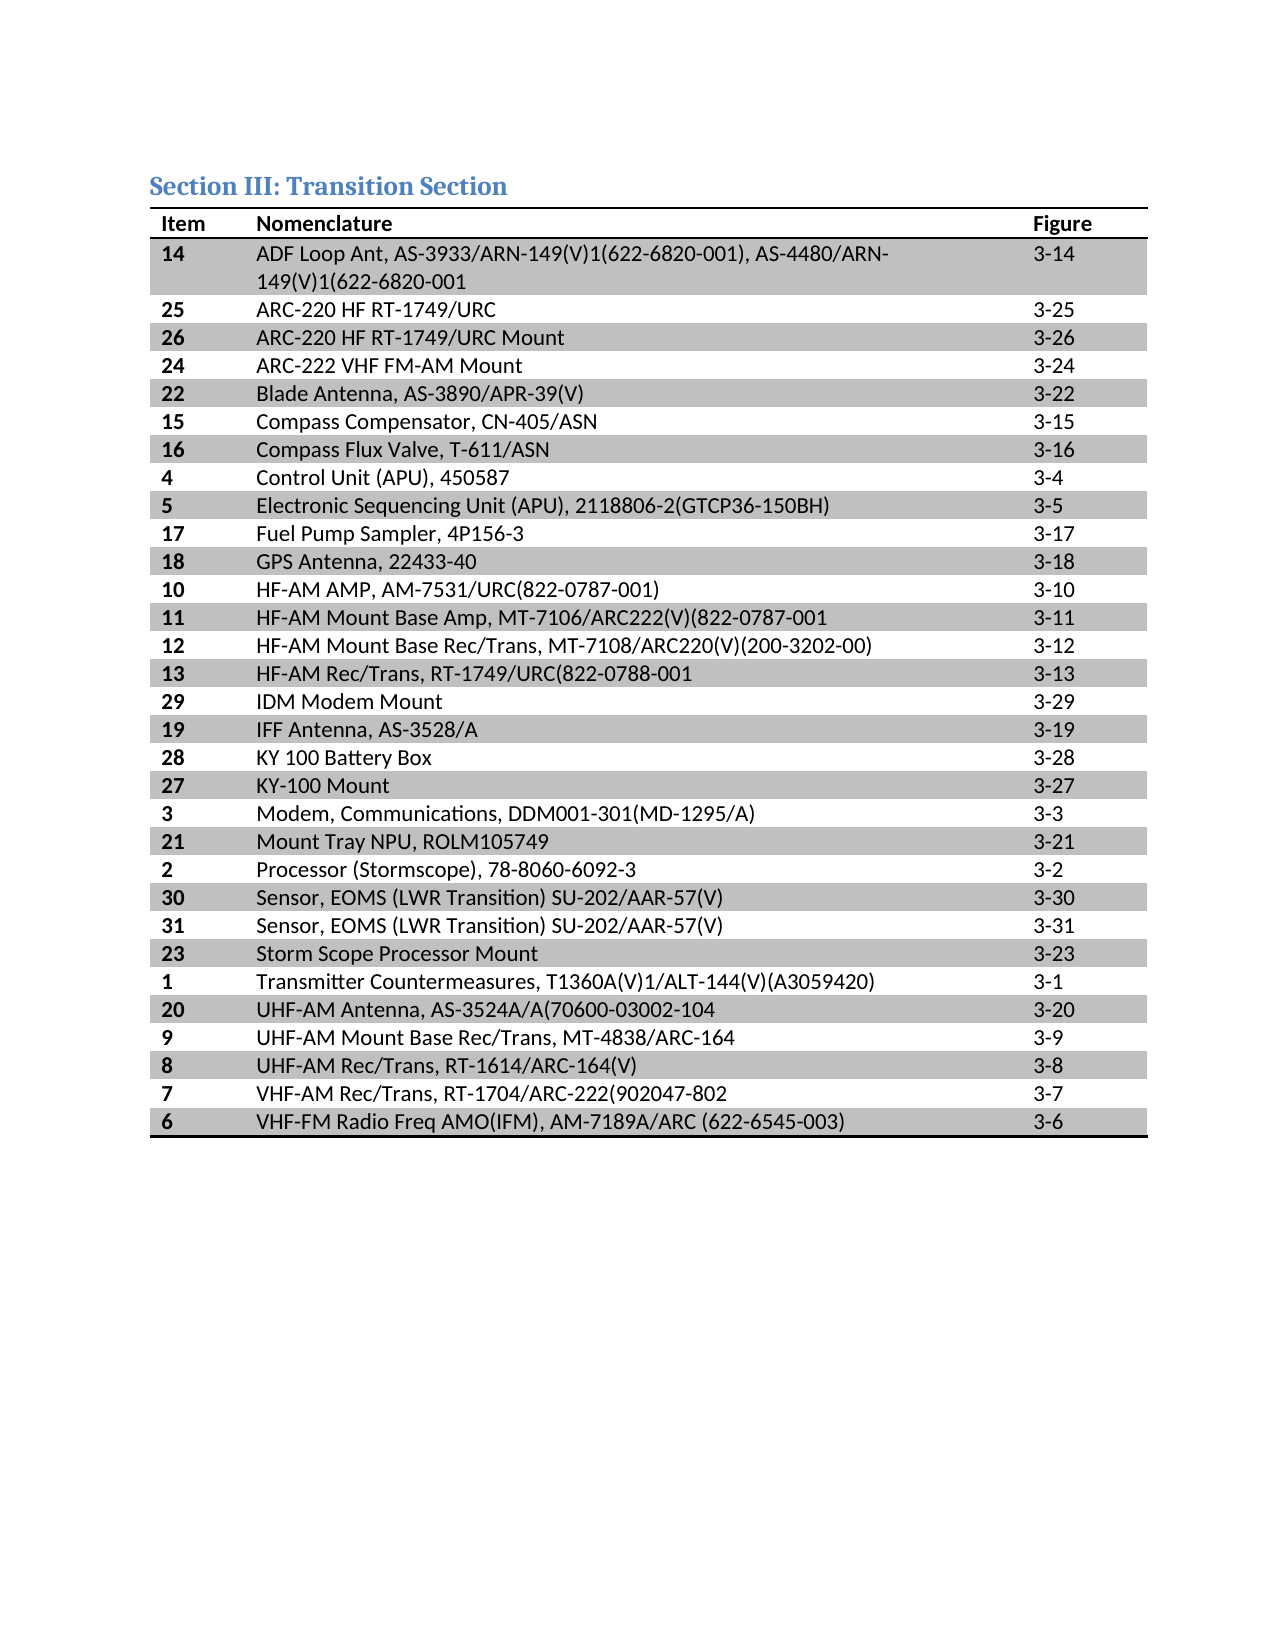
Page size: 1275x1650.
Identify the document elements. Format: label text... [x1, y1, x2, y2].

table_cell 3-5 [1022, 491, 1147, 519]
table_cell 5 [150, 491, 245, 519]
table_cell UHF-AM Antenna, AS-3524A/A(70600-03002-104 [245, 995, 1022, 1023]
table_cell Compass Compensator, CN-405/ASN [245, 407, 1022, 435]
table_cell ARC-222 VHF FM-AM Mount [245, 351, 1022, 379]
table_cell Control Unit (APU), 450587 [245, 463, 1022, 491]
table_header Nomenclature [245, 209, 1022, 237]
table_cell ARC-220 HF RT-1749/URC [245, 295, 1022, 323]
table_cell HF-AM AMP, AM-7531/URC(822-0787-001) [245, 575, 1022, 603]
table_cell 3-29 [1022, 687, 1147, 715]
table_cell 4 [150, 463, 245, 491]
table_cell 7 [150, 1079, 245, 1107]
table_cell 23 [150, 939, 245, 967]
table_cell HF-AM Mount Base Rec/Trans, MT-7108/ARC220(V)(200-3202-00) [245, 631, 1022, 659]
table_cell 3-9 [1022, 1023, 1147, 1051]
table_cell 9 [150, 1023, 245, 1051]
table_cell 3-23 [1022, 939, 1147, 967]
table_cell 3-3 [1022, 799, 1147, 827]
table_cell 3-30 [1022, 883, 1147, 911]
table_cell 30 [150, 883, 245, 911]
table_cell 15 [150, 407, 245, 435]
table_cell IFF Antenna, AS-3528/A [245, 715, 1022, 743]
table_cell ARC-220 HF RT-1749/URC Mount [245, 323, 1022, 351]
table_cell 3-6 [1022, 1108, 1147, 1135]
table_cell Mount Tray NPU, ROLM105749 [245, 827, 1022, 855]
table_cell GPS Antenna, 22433-40 [245, 547, 1022, 575]
table_cell ADF Loop Ant, AS-3933/ARN-149(V)1(622-6820-001), AS-4480/ARN-149(V)1(622-6820-001 [245, 239, 1022, 295]
table_cell 20 [150, 995, 245, 1023]
table_cell 3 [150, 799, 245, 827]
table_cell Compass Flux Valve, T-611/ASN [245, 435, 1022, 463]
table_cell 3-4 [1022, 463, 1147, 491]
table_cell 31 [150, 911, 245, 939]
table_cell 10 [150, 575, 245, 603]
table_cell 3-18 [1022, 547, 1147, 575]
table_cell 18 [150, 547, 245, 575]
table_cell 3-20 [1022, 995, 1147, 1023]
table_cell Fuel Pump Sampler, 4P156-3 [245, 519, 1022, 547]
table_cell 3-28 [1022, 743, 1147, 771]
table_cell 3-19 [1022, 715, 1147, 743]
table_cell Storm Scope Processor Mount [245, 939, 1022, 967]
table_header Figure [1022, 209, 1147, 237]
table_cell 3-26 [1022, 323, 1147, 351]
table_cell 3-7 [1022, 1079, 1147, 1107]
table_cell 3-10 [1022, 575, 1147, 603]
table_cell 8 [150, 1051, 245, 1079]
table_cell Sensor, EOMS (LWR Transition) SU-202/AAR-57(V) [245, 911, 1022, 939]
table_cell IDM Modem Mount [245, 687, 1022, 715]
table_cell 3-15 [1022, 407, 1147, 435]
table_cell 2 [150, 855, 245, 883]
table_cell 21 [150, 827, 245, 855]
table_cell Modem, Communications, DDM001-301(MD-1295/A) [245, 799, 1022, 827]
table_cell 22 [150, 379, 245, 407]
table_cell 3-16 [1022, 435, 1147, 463]
table_cell KY 100 Battery Box [245, 743, 1022, 771]
table_cell HF-AM Rec/Trans, RT-1749/URC(822-0788-001 [245, 659, 1022, 687]
table_cell 27 [150, 771, 245, 799]
table_cell 3-8 [1022, 1051, 1147, 1079]
table_cell 28 [150, 743, 245, 771]
table_cell 19 [150, 715, 245, 743]
table_cell 13 [150, 659, 245, 687]
table_cell UHF-AM Rec/Trans, RT-1614/ARC-164(V) [245, 1051, 1022, 1079]
table_cell KY-100 Mount [245, 771, 1022, 799]
table_cell Blade Antenna, AS-3890/APR-39(V) [245, 379, 1022, 407]
table_cell Sensor, EOMS (LWR Transition) SU-202/AAR-57(V) [245, 883, 1022, 911]
table_cell 17 [150, 519, 245, 547]
table_cell 26 [150, 323, 245, 351]
table_cell 3-25 [1022, 295, 1147, 323]
table_header Item [150, 209, 245, 237]
table_cell 3-17 [1022, 519, 1147, 547]
table_cell 3-13 [1022, 659, 1147, 687]
table_cell 3-31 [1022, 911, 1147, 939]
table_cell 24 [150, 351, 245, 379]
table_cell 25 [150, 295, 245, 323]
table_cell 1 [150, 967, 245, 995]
table_cell Processor (Stormscope), 78-8060-6092-3 [245, 855, 1022, 883]
table_cell 6 [150, 1108, 245, 1135]
table_cell 29 [150, 687, 245, 715]
table_cell VHF-AM Rec/Trans, RT-1704/ARC-222(902047-802 [245, 1079, 1022, 1107]
table_cell 12 [150, 631, 245, 659]
table_cell 3-14 [1022, 239, 1147, 295]
table_cell 16 [150, 435, 245, 463]
table_cell 3-21 [1022, 827, 1147, 855]
table_cell Transmitter Countermeasures, T1360A(V)1/ALT-144(V)(A3059420) [245, 967, 1022, 995]
table_cell 3-22 [1022, 379, 1147, 407]
table_cell UHF-AM Mount Base Rec/Trans, MT-4838/ARC-164 [245, 1023, 1022, 1051]
subtitle Section III: Transition Section [150, 171, 1125, 202]
table_cell Electronic Sequencing Unit (APU), 2118806-2(GTCP36-150BH) [245, 491, 1022, 519]
table_cell 3-12 [1022, 631, 1147, 659]
table_cell 3-1 [1022, 967, 1147, 995]
table_cell 3-11 [1022, 603, 1147, 631]
table_cell HF-AM Mount Base Amp, MT-7106/ARC222(V)(822-0787-001 [245, 603, 1022, 631]
table_cell VHF-FM Radio Freq AMO(IFM), AM-7189A/ARC (622-6545-003) [245, 1108, 1022, 1135]
table_cell 3-24 [1022, 351, 1147, 379]
table_cell 3-27 [1022, 771, 1147, 799]
table_cell 14 [150, 239, 245, 295]
table_cell 11 [150, 603, 245, 631]
table_cell 3-2 [1022, 855, 1147, 883]
